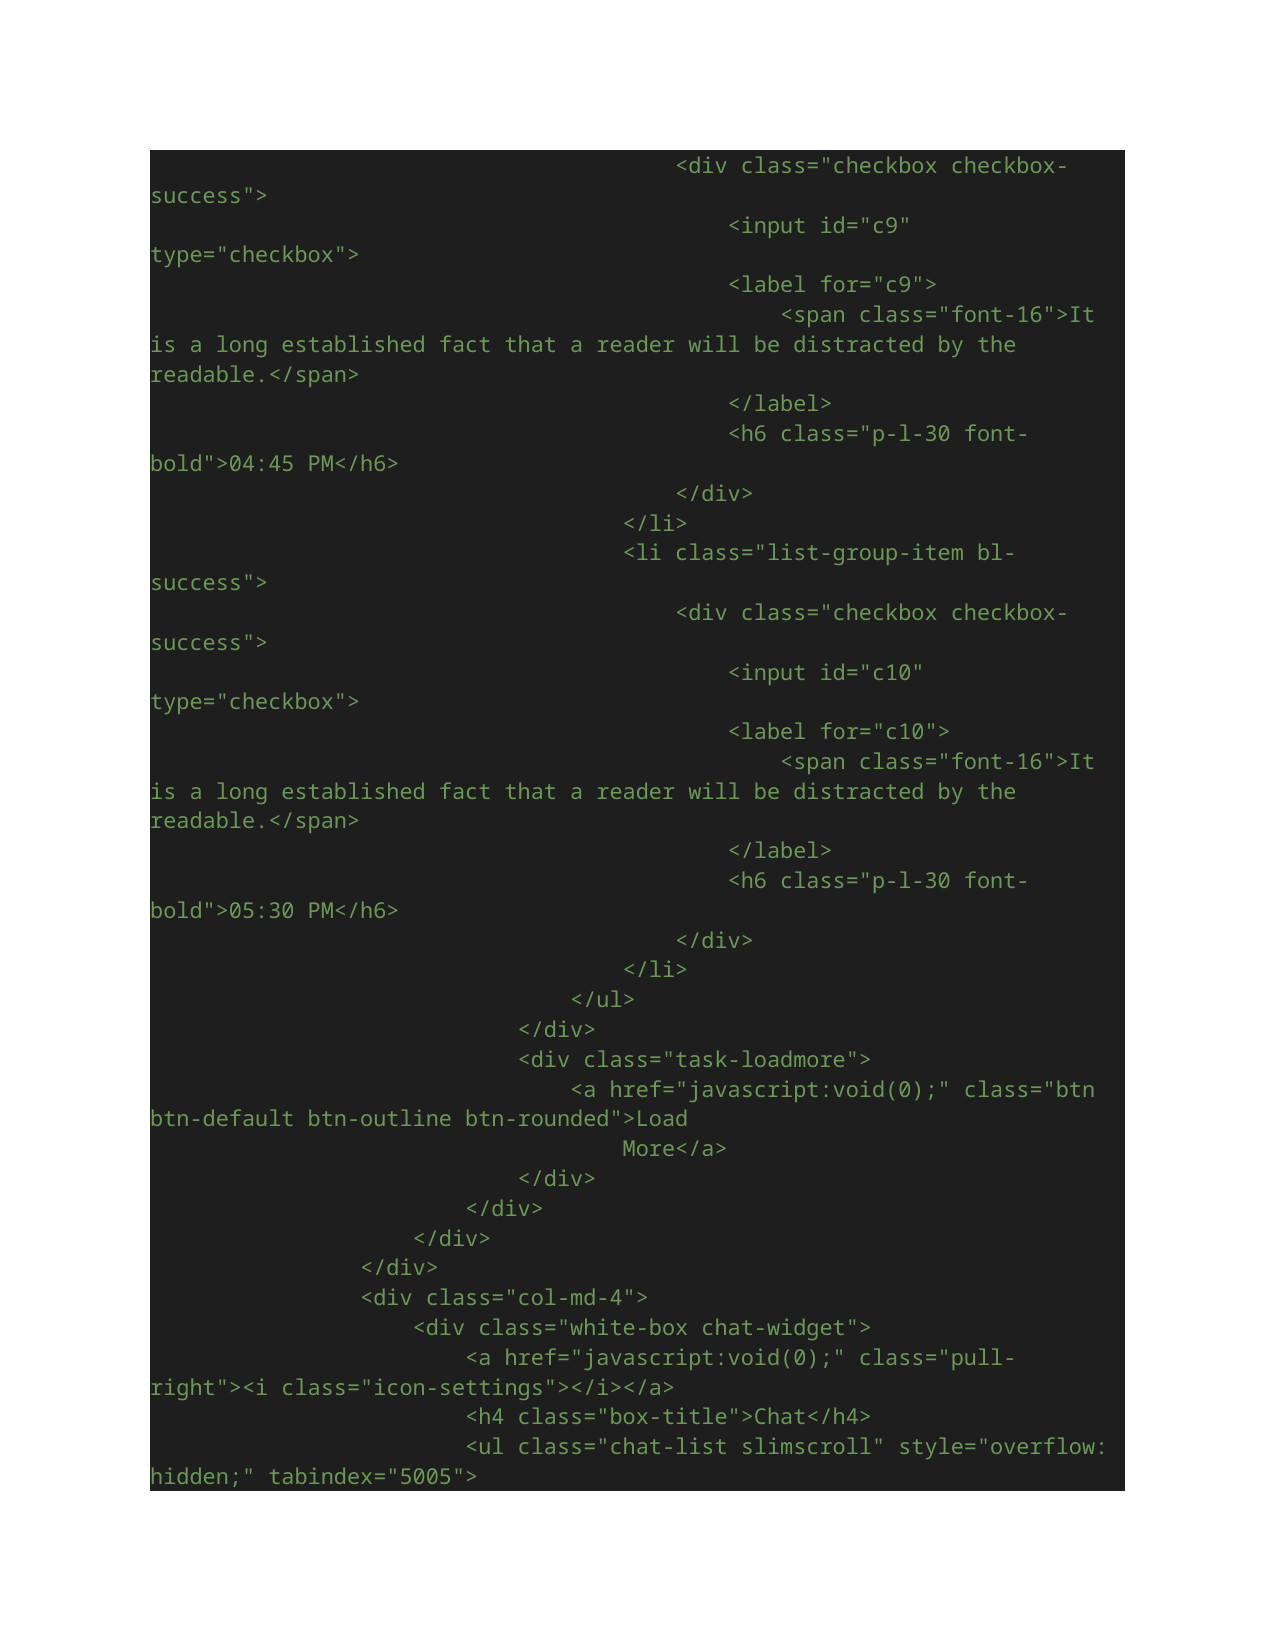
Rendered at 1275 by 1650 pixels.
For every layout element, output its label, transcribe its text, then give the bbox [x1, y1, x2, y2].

text </div> [150, 924, 1125, 954]
text <div class="checkbox checkbox-success"> [150, 597, 1125, 656]
text </li> [150, 507, 1125, 537]
text <h6 class="p-l-30 font-bold">04:45 PM</h6> [150, 418, 1125, 478]
text </label> [150, 835, 1125, 865]
text <a href="javascript:void(0);" class="btn btn-default btn-outline btn-rounded">Load [150, 1073, 1125, 1133]
text <div class="col-md-4"> [150, 1282, 1125, 1312]
text <li class="list-group-item bl-success"> [150, 537, 1125, 597]
text </li> [150, 954, 1125, 984]
text <div class="white-box chat-widget"> [150, 1312, 1125, 1342]
text </div> [150, 1014, 1125, 1044]
text </label> [150, 388, 1125, 418]
text <label for="c10"> [150, 716, 1125, 746]
text </div> [150, 1222, 1125, 1252]
text <ul class="chat-list slimscroll" style="overflow: hidden;" tabindex="5005"> [150, 1431, 1125, 1491]
text <div class="checkbox checkbox-success"> [150, 150, 1125, 209]
text <input id="c9" type="checkbox"> [150, 209, 1125, 269]
text </div> [150, 1193, 1125, 1222]
text <label for="c9"> [150, 269, 1125, 299]
text <span class="font-16">It is a long established fact that a reader will be distracted by the readable.</span> [150, 299, 1125, 388]
text </div> [150, 1252, 1125, 1282]
text <div class="task-loadmore"> [150, 1044, 1125, 1073]
text <a href="javascript:void(0);" class="pull-right"><i class="icon-settings"></i></a> [150, 1342, 1125, 1401]
text <span class="font-16">It is a long established fact that a reader will be distracted by the readable.</span> [150, 746, 1125, 835]
text <input id="c10" type="checkbox"> [150, 656, 1125, 716]
text </div> [150, 478, 1125, 507]
text More</a> [150, 1133, 1125, 1163]
text </ul> [150, 984, 1125, 1014]
text </div> [150, 1163, 1125, 1193]
text <h6 class="p-l-30 font-bold">05:30 PM</h6> [150, 865, 1125, 924]
text <h4 class="box-title">Chat</h4> [150, 1401, 1125, 1431]
